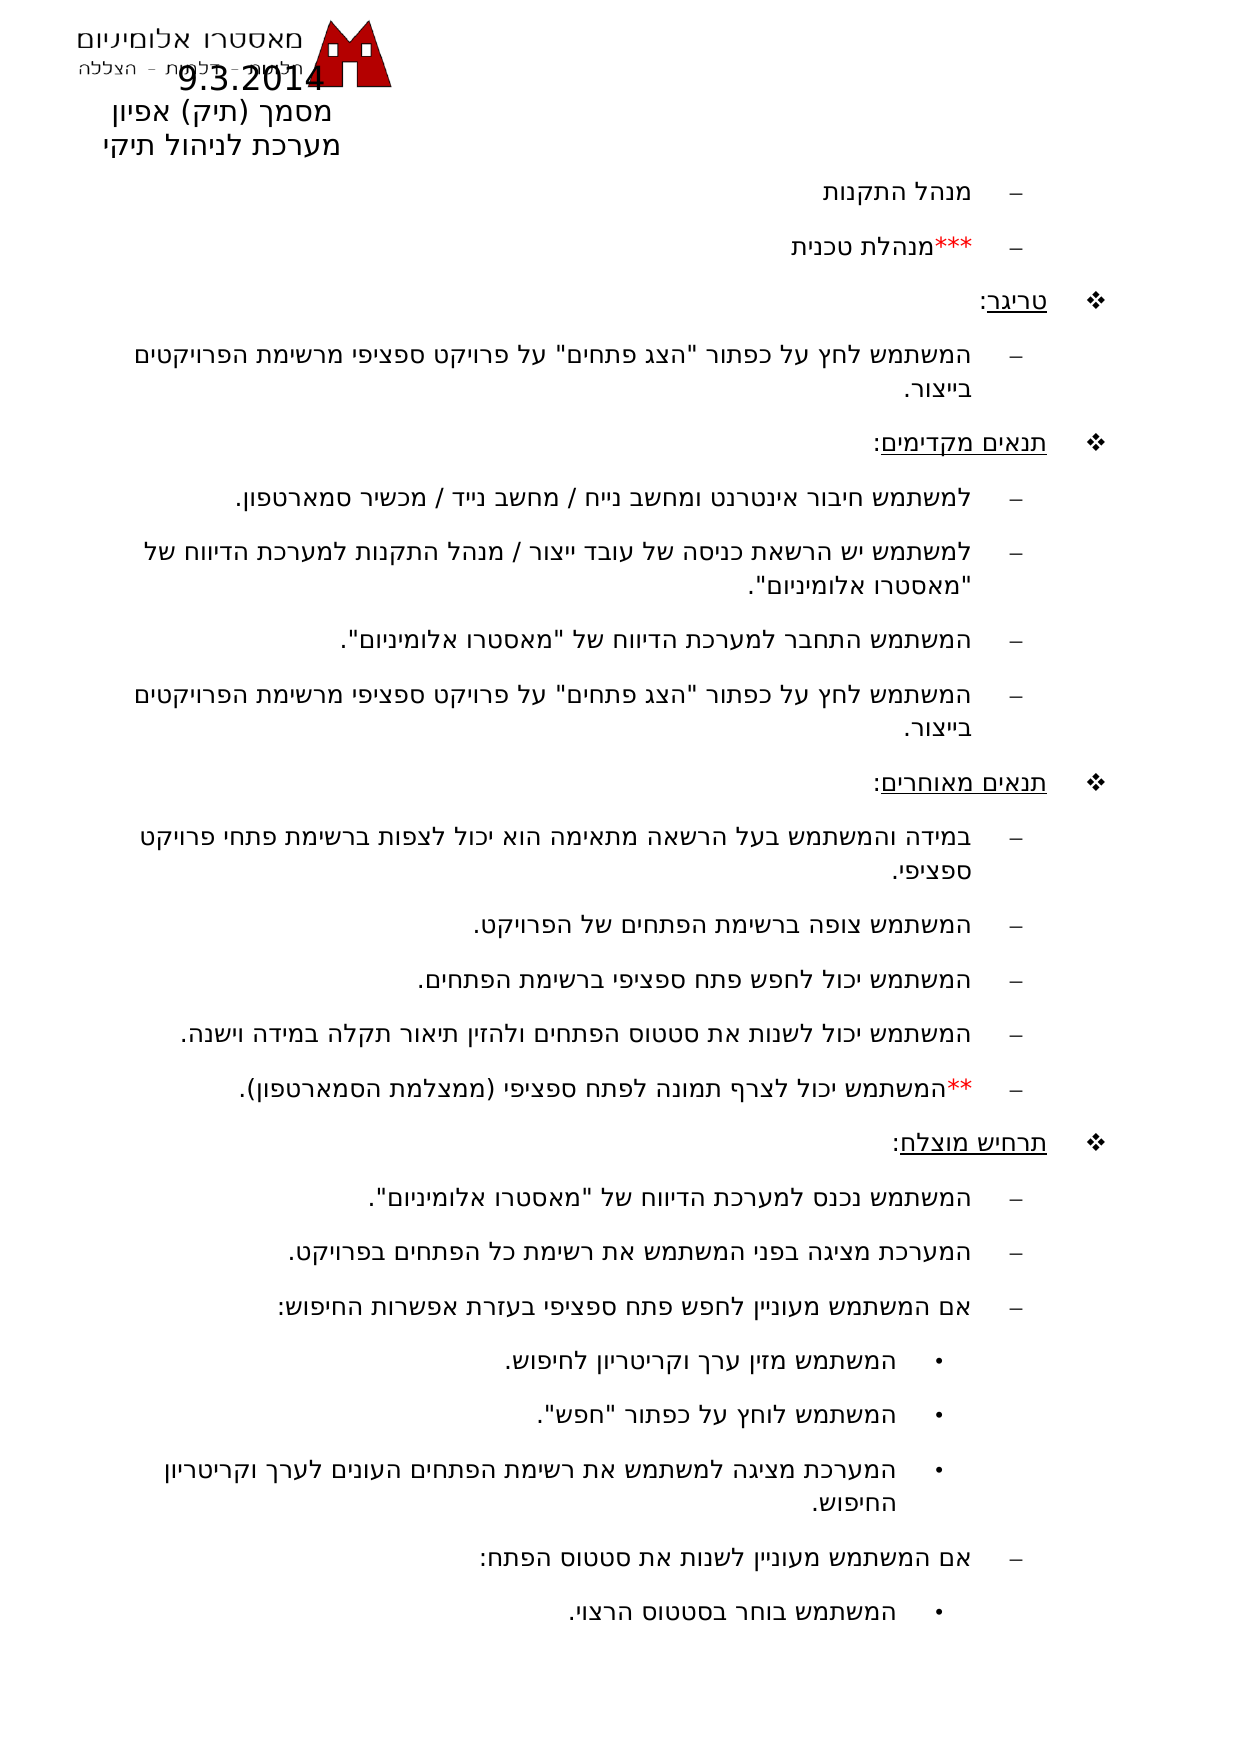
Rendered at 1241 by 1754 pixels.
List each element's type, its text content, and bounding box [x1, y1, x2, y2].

list המערכת מציגה בפני המשתמש את רשימת כל הפתחים בפרויקט. [103, 1237, 1010, 1266]
list אם המשתמש מעוניין לחפש פתח ספציפי בעזרת אפשרות החיפוש: [103, 1292, 1010, 1321]
picture [59, 15, 393, 88]
list המערכת מציגה למשתמש את רשימת הפתחים העונים לערך וקריטריון החיפוש. [103, 1455, 935, 1518]
list ***מנהלת טכנית [103, 232, 1010, 261]
list המשתמש בוחר בסטטוס הרצוי. [103, 1597, 935, 1627]
list המשתמש לחץ על כפתור "הצג פתחים" על פרויקט ספציפי מרשימת הפרויקטים בייצור. [103, 680, 1010, 743]
picture [308, 69, 317, 82]
list אם המשתמש מעוניין לשנות את סטטוס הפתח: [103, 1543, 1010, 1572]
list טריגר: [103, 286, 1085, 315]
list המשתמש לוחץ על כפתור "חפש". [103, 1401, 935, 1430]
list המשתמש התחבר למערכת הדיווח של "מאסטרו אלומיניום". [103, 625, 1010, 655]
list תרחיש מוצלח: [103, 1128, 1085, 1157]
picture [267, 68, 277, 88]
list למשתמש יש הרשאת כניסה של עובד ייצור / מנהל התקנות למערכת הדיווח של "מאסטרו אלומיניום". [103, 537, 1010, 600]
list תנאים מקדימים: [103, 428, 1085, 458]
list למשתמש חיבור אינטרנט ומחשב נייח / מחשב נייד / מכשיר סמארטפון. [103, 483, 1010, 512]
picture [182, 68, 192, 79]
list מנהל התקנות [103, 177, 1010, 206]
list המשתמש יכול לשנות את סטטוס הפתחים ולהזין תיאור תקלה במידה וישנה. [103, 1019, 1010, 1048]
list המשתמש לחץ על כפתור "הצג פתחים" על פרויקט ספציפי מרשימת הפרויקטים בייצור. [103, 341, 1010, 403]
list המשתמש יכול לחפש פתח ספציפי ברשימת הפתחים. [103, 965, 1010, 994]
list המשתמש צופה ברשימת הפתחים של הפרויקט. [103, 910, 1010, 939]
list תנאים מאוחרים: [103, 768, 1085, 797]
list במידה והמשתמש בעל הרשאה מתאימה הוא יכול לצפות ברשימת פתחי פרויקט ספציפי. [103, 822, 1010, 885]
list **המשתמש יכול לצרף תמונה לפתח ספציפי (ממצלמת הסמארטפון). [103, 1074, 1010, 1103]
list המשתמש נכנס למערכת הדיווח של "מאסטרו אלומיניום". [103, 1183, 1010, 1212]
list המשתמש מזין ערך וקריטריון לחיפוש. [103, 1346, 935, 1375]
